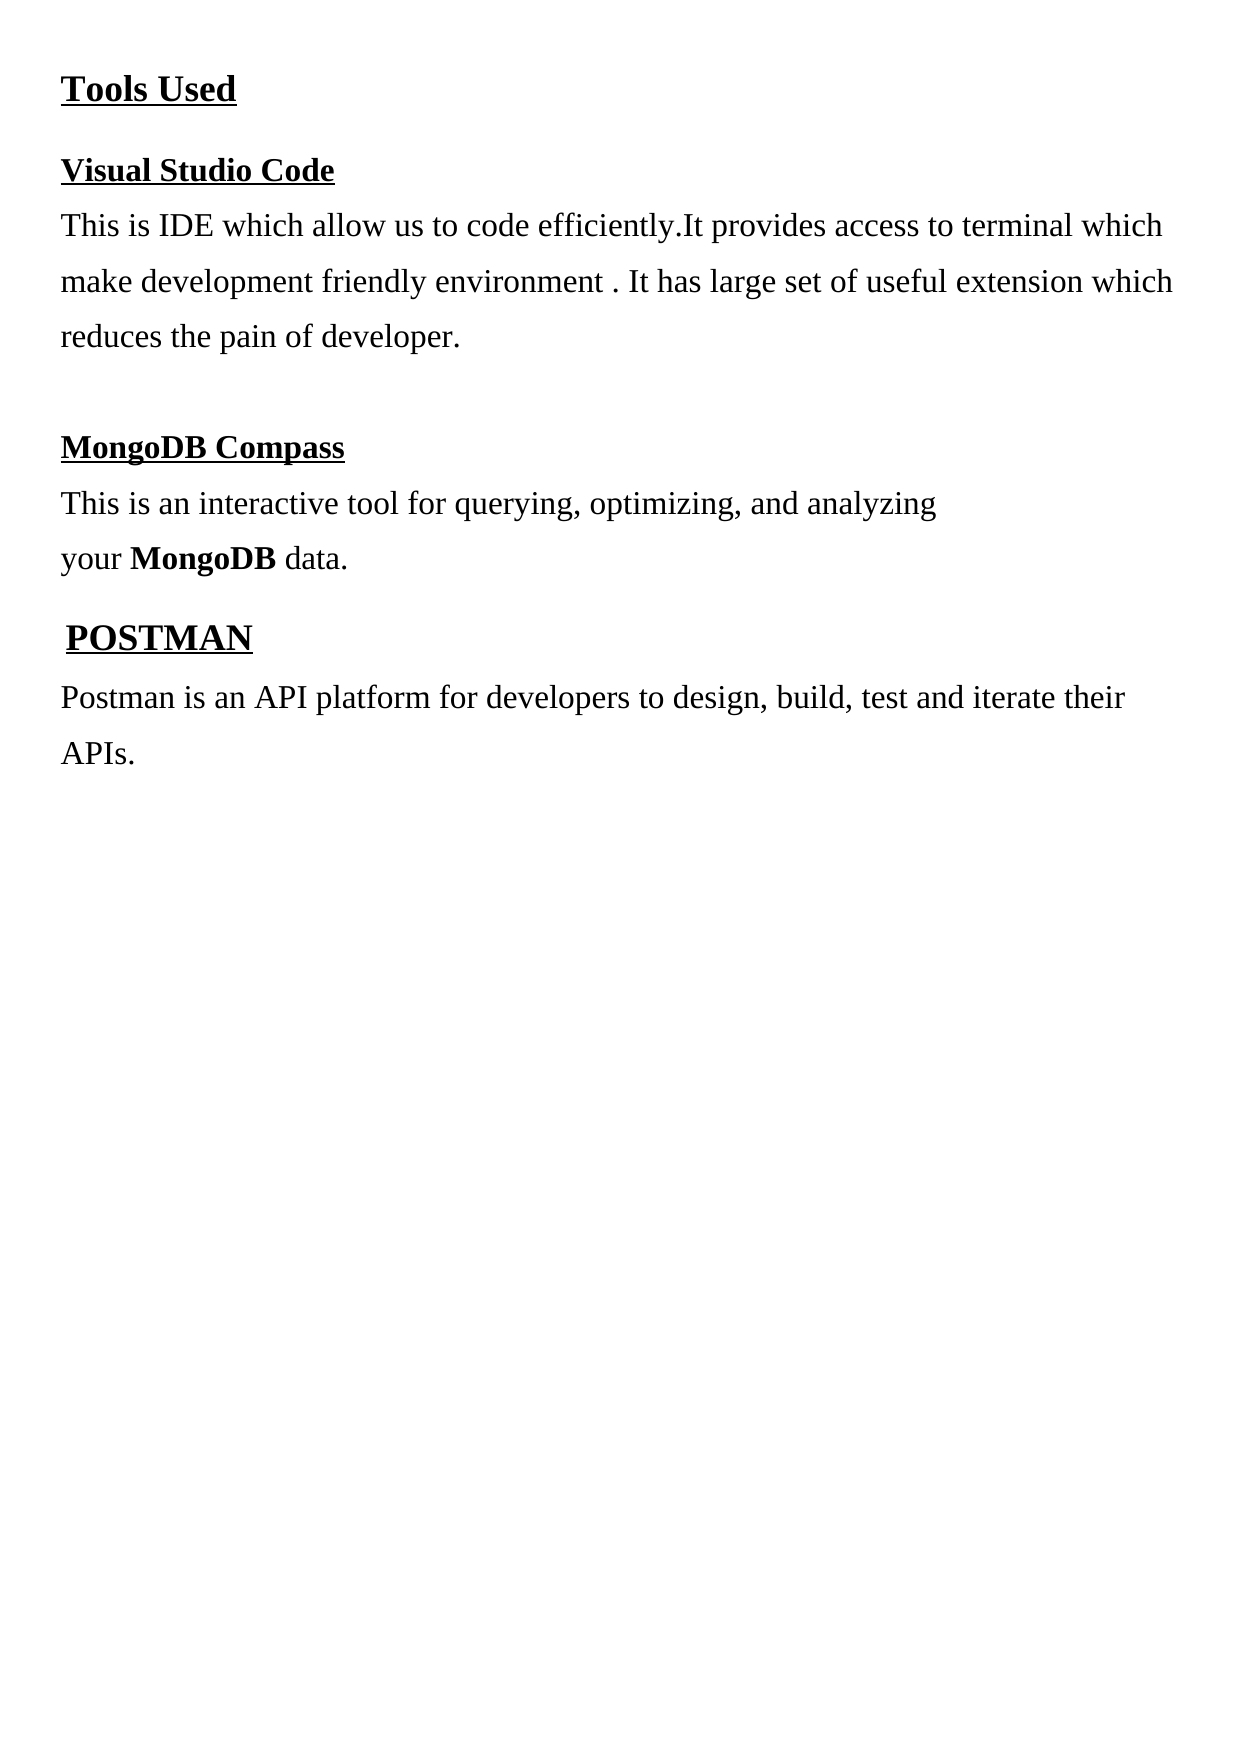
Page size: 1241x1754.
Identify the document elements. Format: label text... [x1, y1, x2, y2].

text POSTMAN [60, 615, 1180, 658]
text Postman is an API platform for developers to design, build, test and iterate their APIs. [60, 677, 1180, 771]
text make development friendly environment . It has large set of useful extension which [60, 261, 1180, 299]
text Visual Studio Code [60, 150, 1180, 188]
text This is an interactive tool for querying, optimizing, and analyzing your MongoDB data. [60, 483, 1180, 577]
text This is IDE which allow us to code efficiently.It provides access to terminal which [60, 206, 1180, 244]
text Tools Used [60, 67, 1180, 110]
text MongoDB Compass [60, 428, 1180, 466]
text reduces the pain of developer. [60, 317, 1180, 355]
